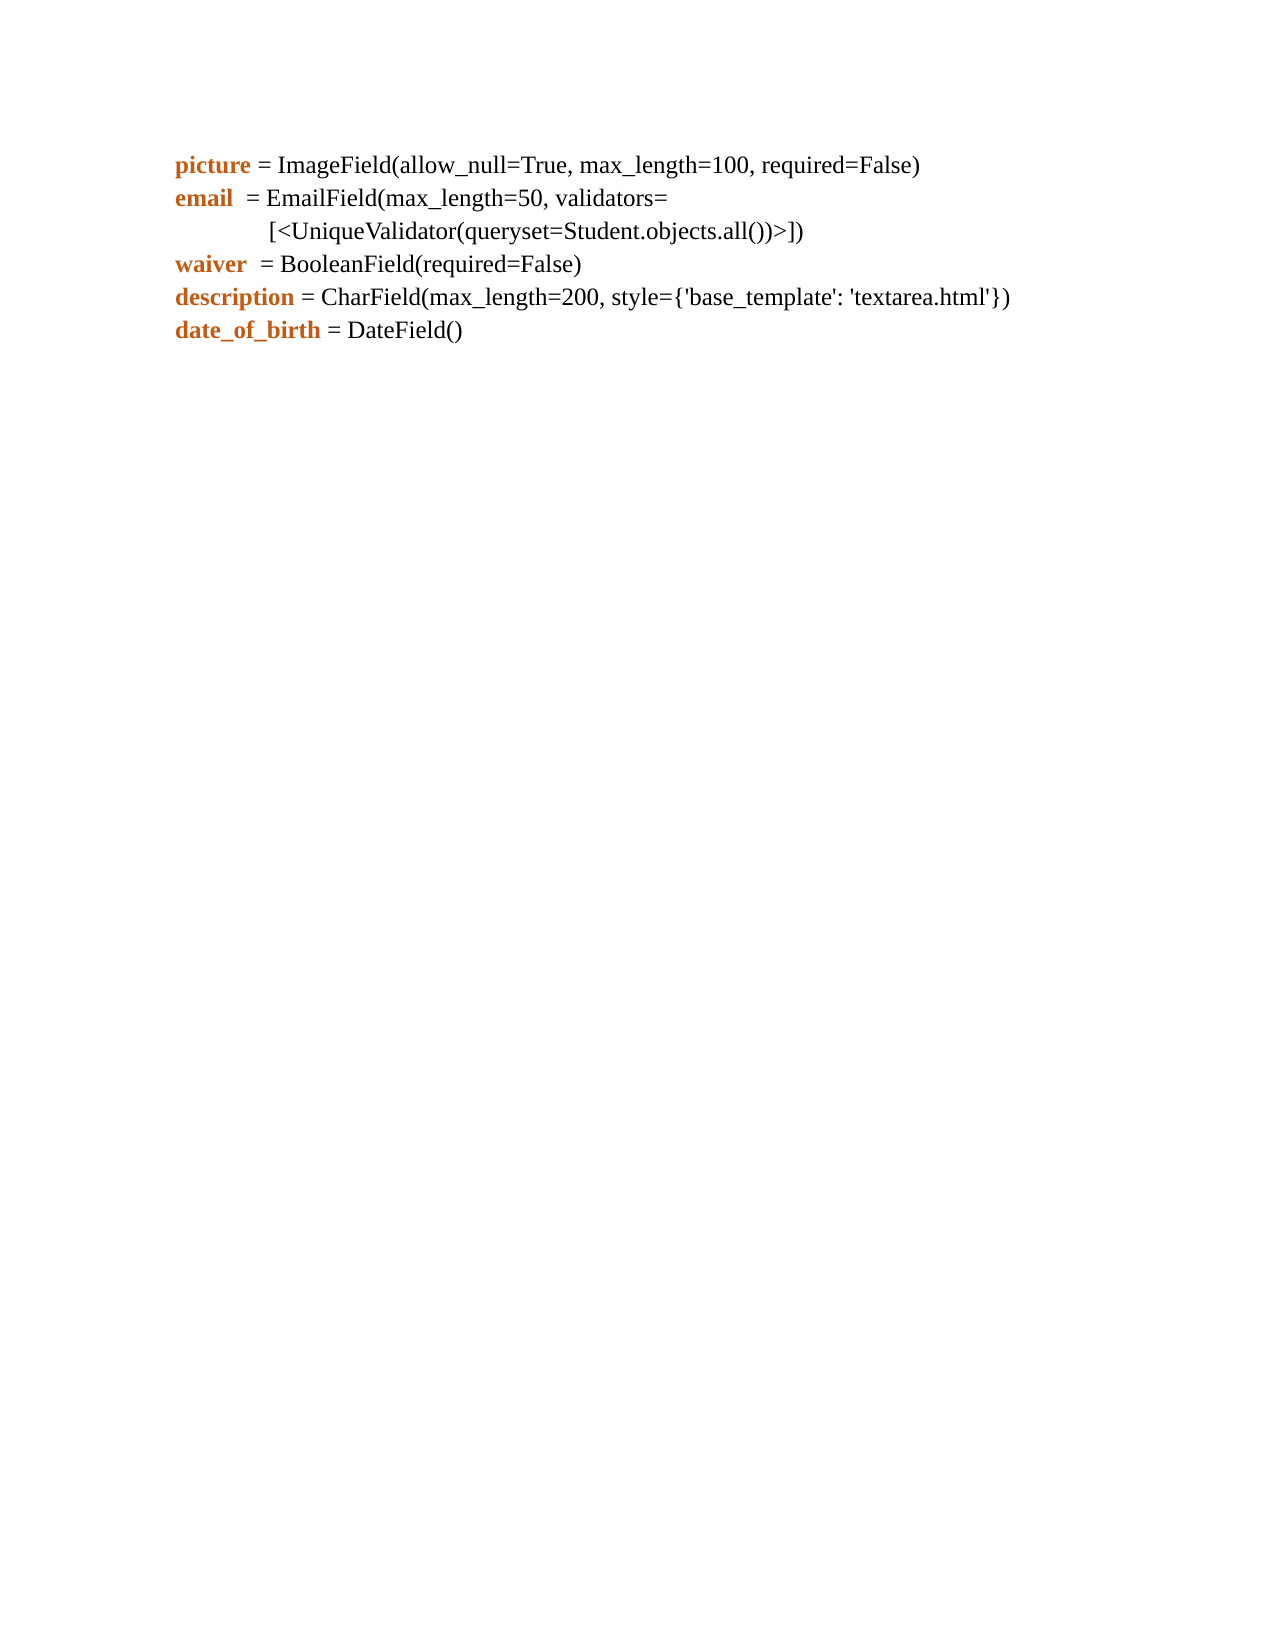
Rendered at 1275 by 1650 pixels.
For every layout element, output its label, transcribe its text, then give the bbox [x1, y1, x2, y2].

text picture = ImageField(allow_null=True, max_length=100, required=False) [150, 150, 1125, 179]
text waiver = BooleanField(required=False) [150, 249, 1125, 278]
text description = CharField(max_length=200, style={'base_template': 'textarea.html'}) [150, 282, 1125, 311]
text date_of_birth = DateField() [150, 315, 1125, 344]
text email = EmailField(max_length=50, validators= [150, 183, 1125, 212]
text [<UniqueValidator(queryset=Student.objects.all())>]) [150, 216, 1125, 245]
